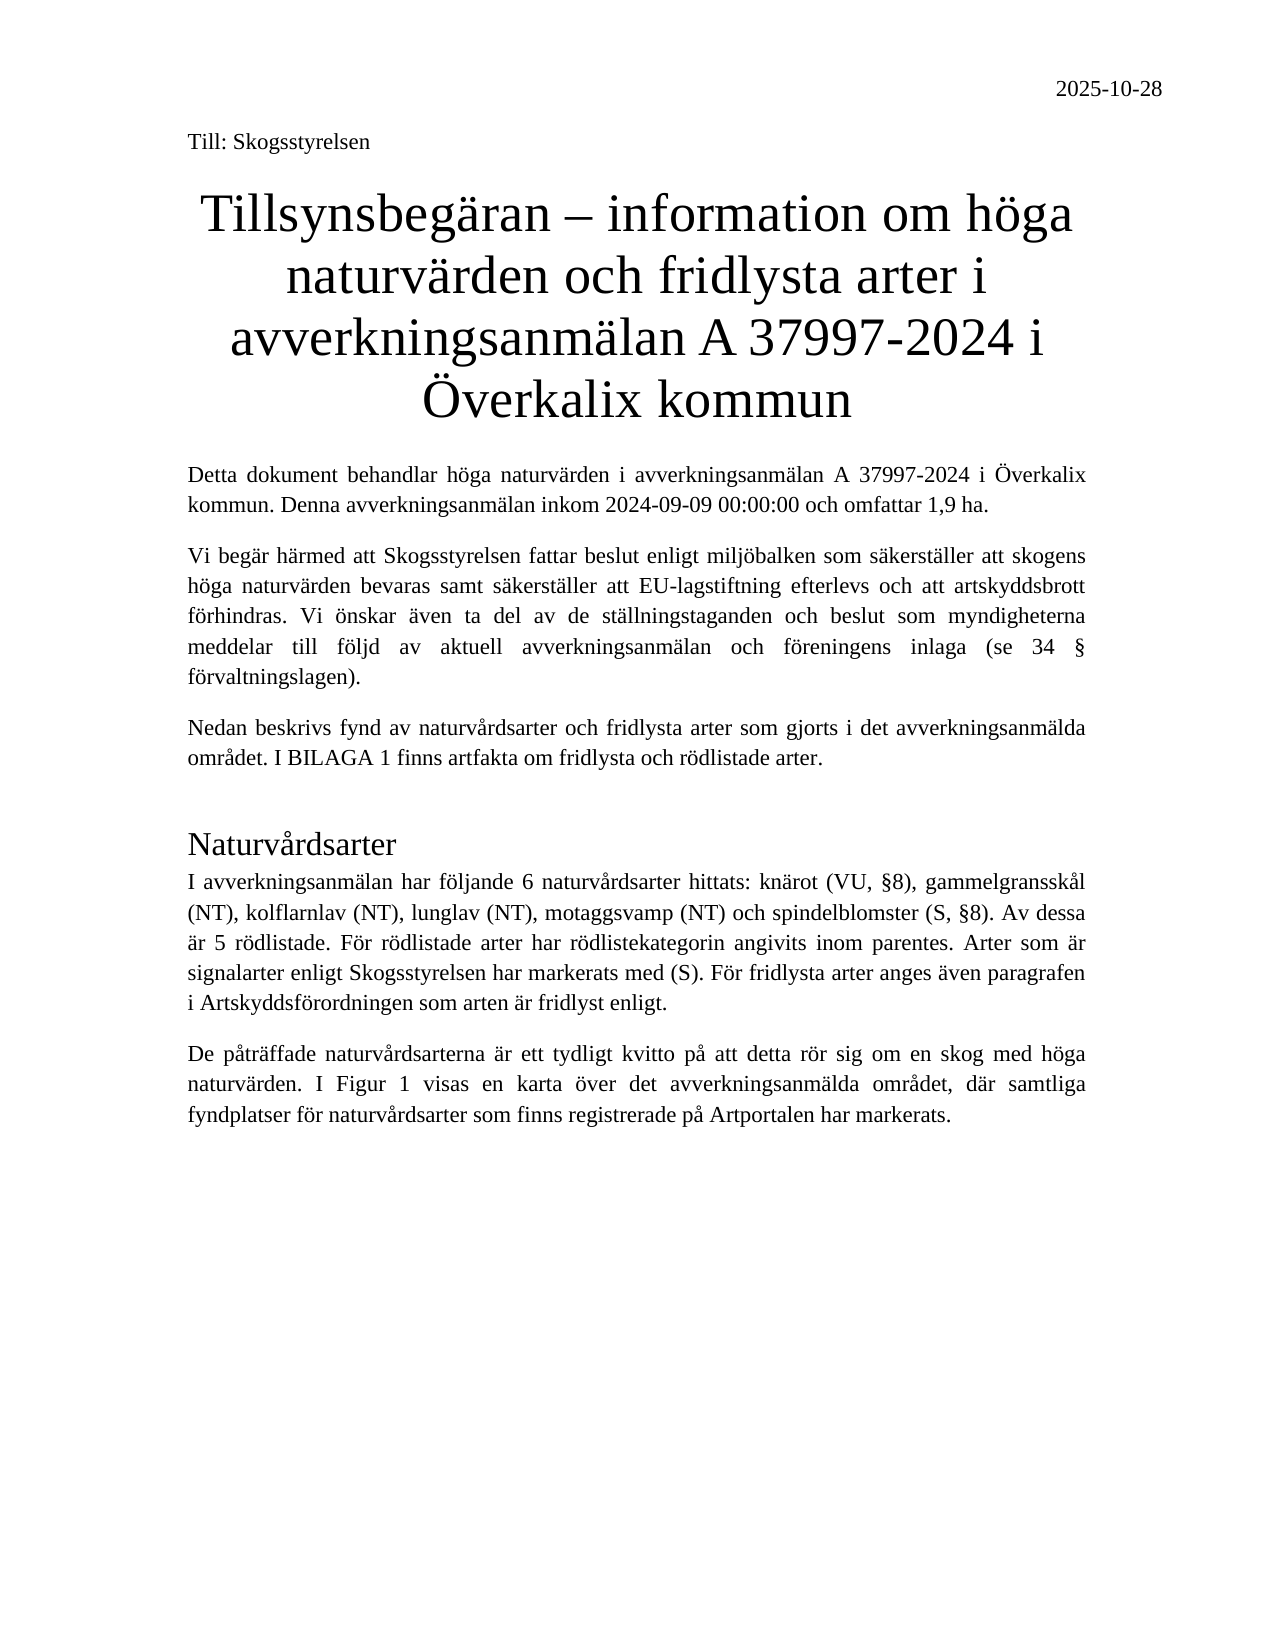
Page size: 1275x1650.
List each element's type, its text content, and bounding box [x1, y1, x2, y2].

text I avverkningsanmälan har följande 6 naturvårdsarter hittats: knärot (VU, §8), gammelgransskål (NT), kolflarnlav (NT), lunglav (NT), motaggsvamp (NT) och spindelblomster (S, §8). Av dessa är 5 rödlistade. För rödlistade arter har rödlistekategorin angivits inom parentes. Arter som är signalarter enligt Skogsstyrelsen har markerats med (S). För fridlysta arter anges även paragrafen i Artskyddsförordningen som arten är fridlyst enligt. [187, 868, 1087, 1016]
subtitle Naturvårdsarter [187, 824, 1087, 863]
text Nedan beskrivs fynd av naturvårdsarter och fridlysta arter som gjorts i det avverkningsanmälda området. I BILAGA 1 finns artfakta om fridlysta och rödlistade arter. [187, 714, 1087, 771]
text De påträffade naturvårdsarterna är ett tydligt kvitto på att detta rör sig om en skog med höga naturvärden. I Figur 1 visas en karta över det avverkningsanmälda området, där samtliga fyndplatser för naturvårdsarter som finns registrerade på Artportalen har markerats. [187, 1040, 1087, 1127]
title Tillsynsbegäran – information om höga naturvärden och fridlysta arter i avverkningsanmälan A 37997-2024 i Överkalix kommun [187, 180, 1087, 429]
text Vi begär härmed att Skogsstyrelsen fattar beslut enligt miljöbalken som säkerställer att skogens höga naturvärden bevaras samt säkerställer att EU-lagstiftning efterlevs och att artskyddsbrott förhindras. Vi önskar även ta del av de ställningstaganden och beslut som myndigheterna meddelar till följd av aktuell avverkningsanmälan och föreningens inlaga (se 34 § förvaltningslagen). [187, 542, 1087, 689]
text Detta dokument behandlar höga naturvärden i avverkningsanmälan A 37997-2024 i Överkalix kommun. Denna avverkningsanmälan inkom 2024-09-09 00:00:00 och omfattar 1,9 ha. [187, 461, 1087, 517]
